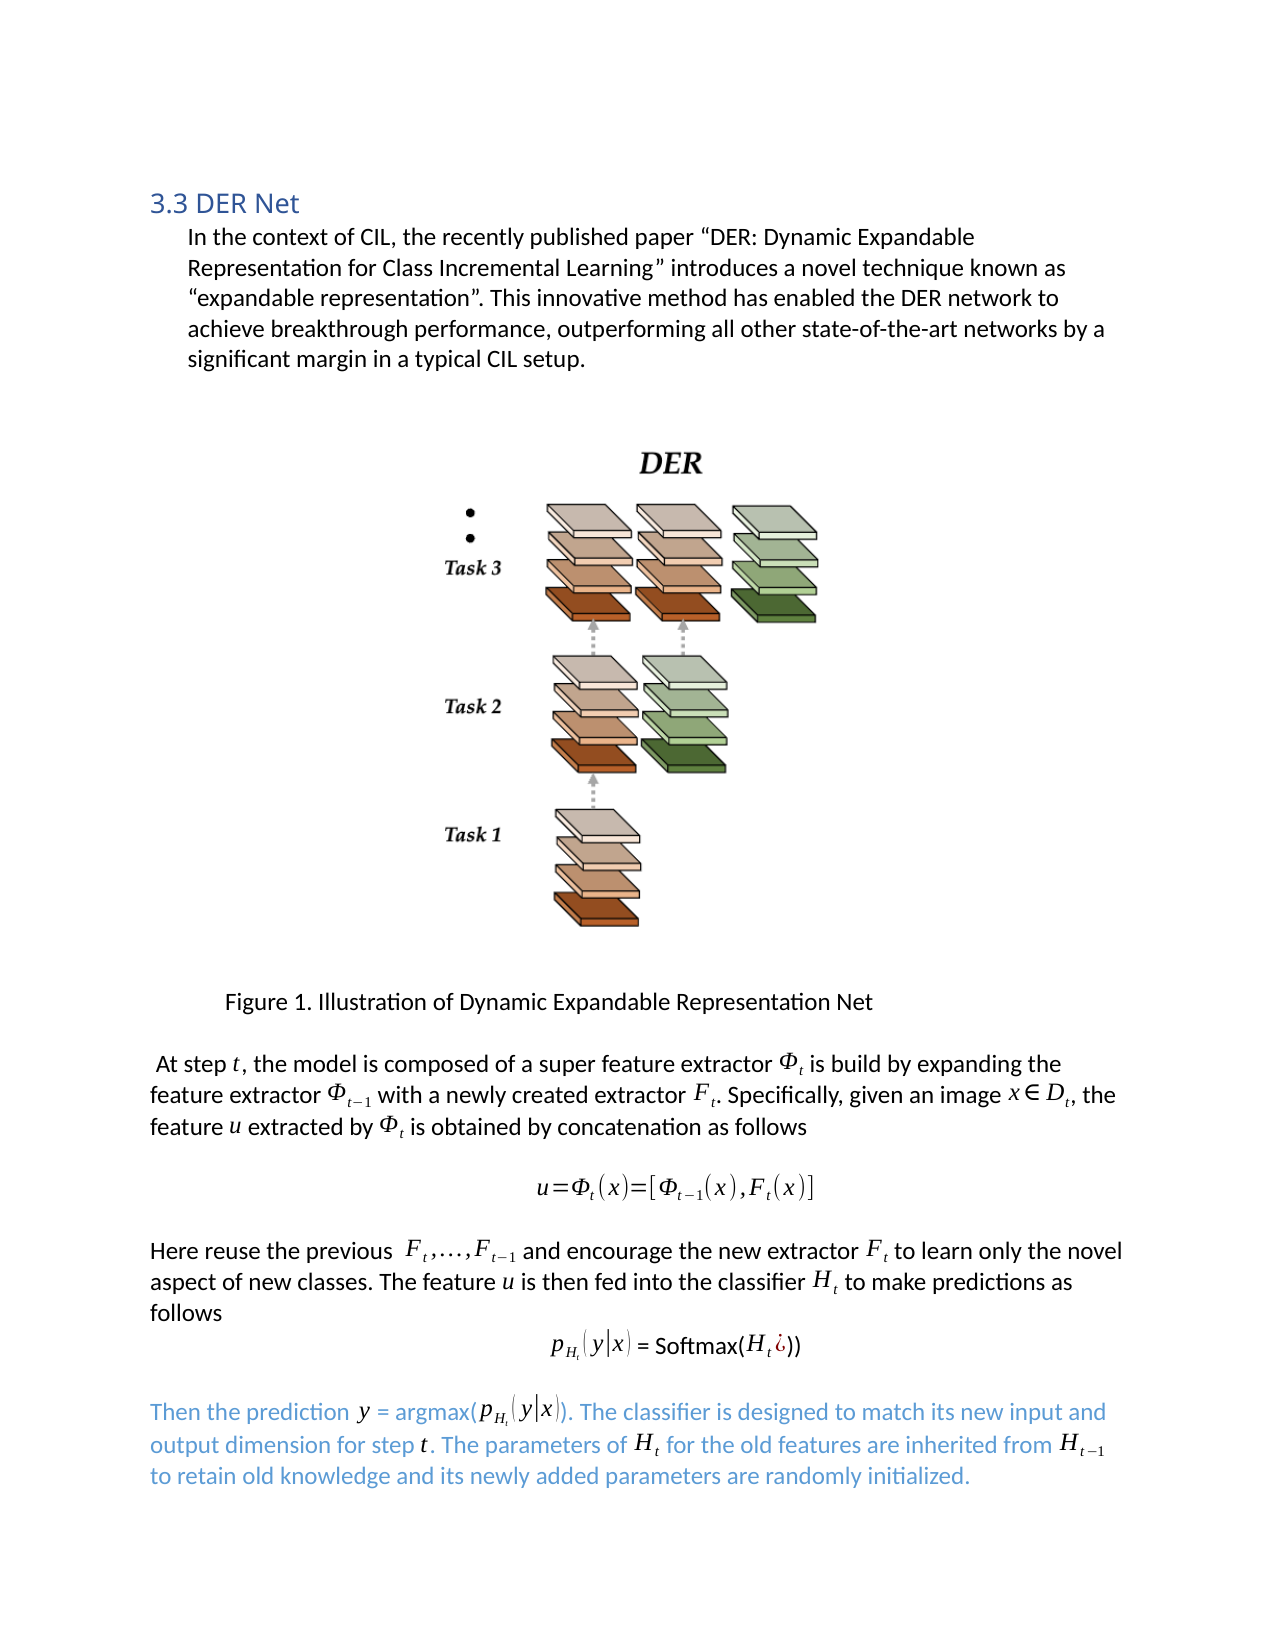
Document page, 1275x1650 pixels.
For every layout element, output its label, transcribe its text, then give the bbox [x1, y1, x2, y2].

text In the context of CIL, the recently published paper “DER: Dynamic Expandable Representation for Class Incremental Learning” introduces a novel technique known as “expandable representation”. This innovative method has enabled the DER network to achieve breakthrough performance, outperforming all other state-of-the-art networks by a significant margin in a typical CIL setup. [187, 222, 1125, 374]
text Figure 1. Illustration of Dynamic Expandable Representation Net [225, 987, 1125, 1017]
picture [416, 435, 859, 956]
subtitle 3.3 DER Net [150, 185, 1125, 222]
text = Softmax()) [225, 1328, 1125, 1363]
text At step , the model is composed of a super feature extractor is build by expanding the feature extractor with a newly created extractor . Specifically, given an image , the feature extracted by is obtained by concatenation as follows [150, 1048, 1125, 1142]
